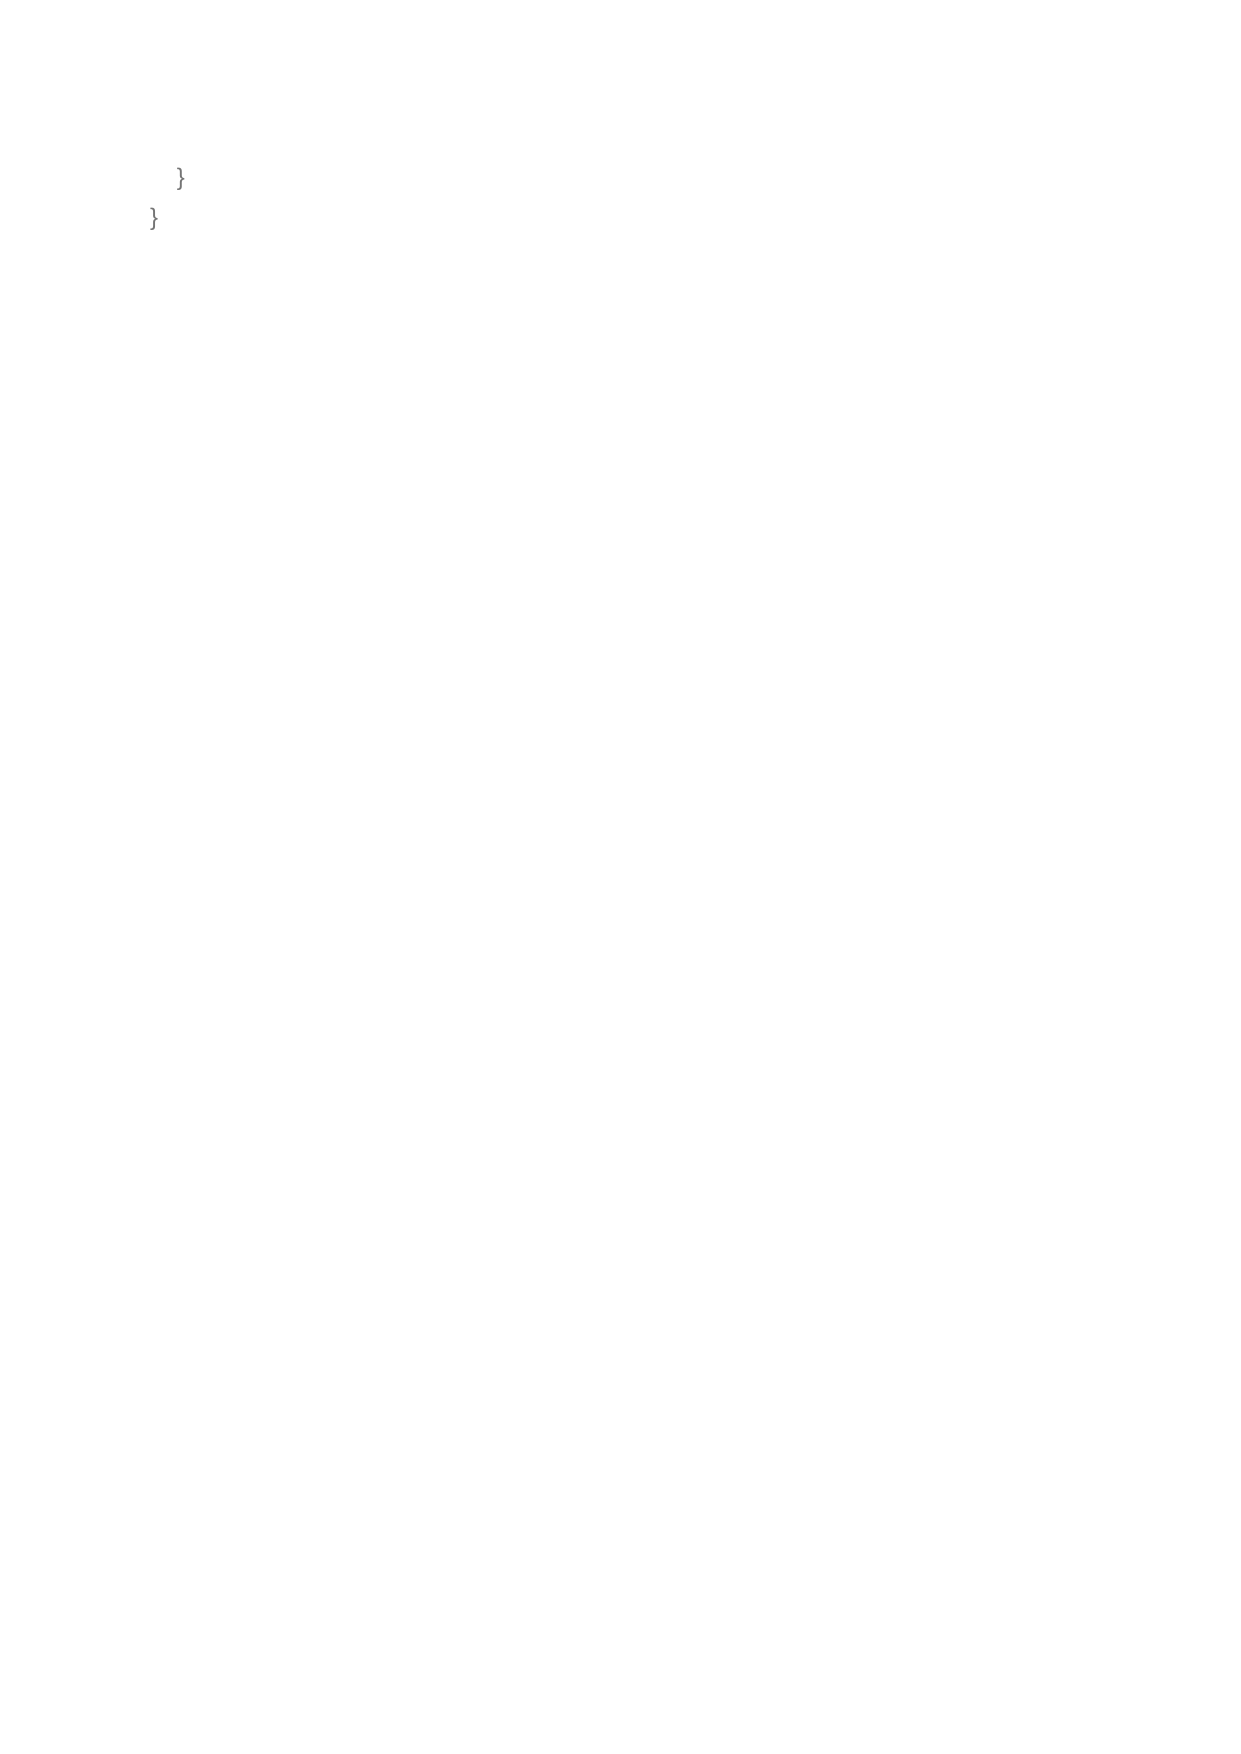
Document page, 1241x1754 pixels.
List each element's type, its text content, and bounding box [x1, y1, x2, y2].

text } [150, 190, 1090, 230]
text } [150, 150, 1090, 190]
